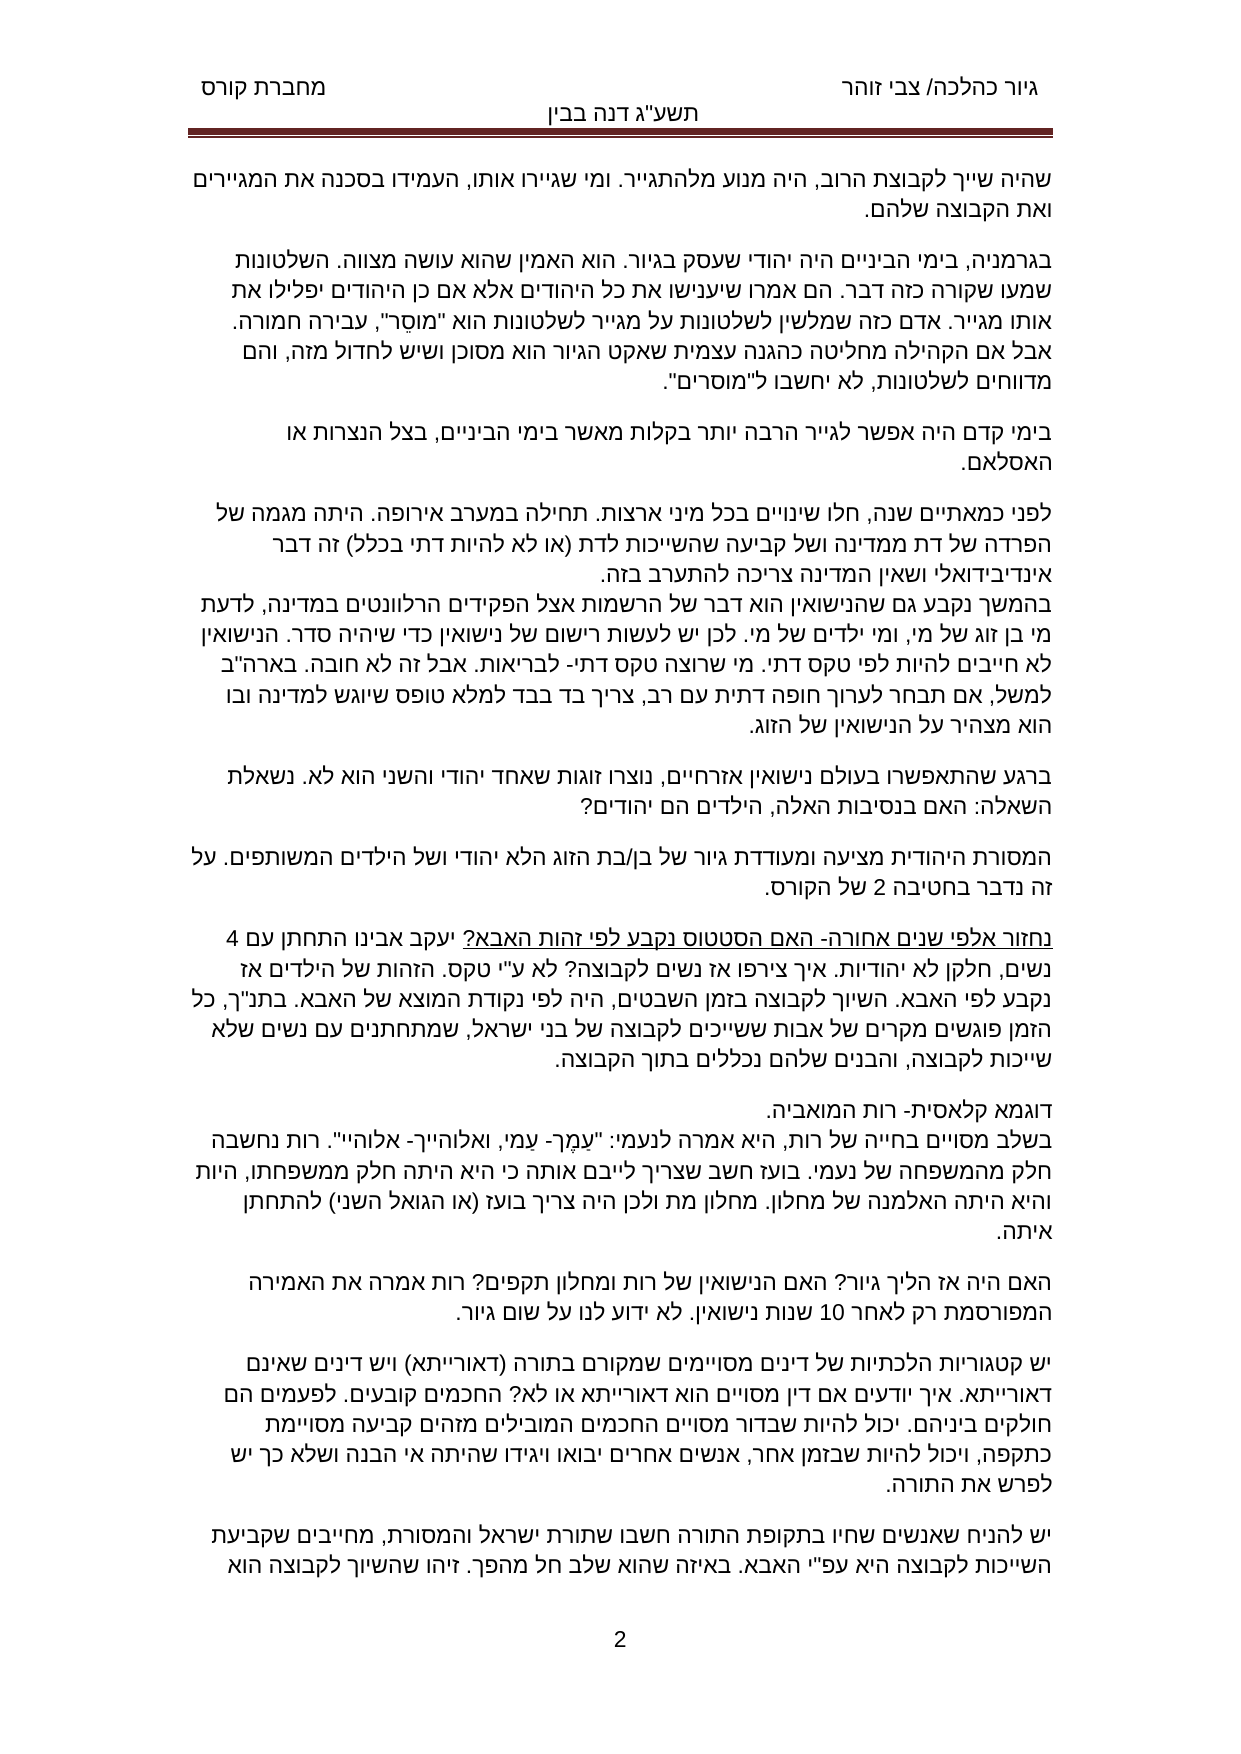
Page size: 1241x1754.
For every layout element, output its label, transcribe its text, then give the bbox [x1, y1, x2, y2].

text המסורת היהודית מציעה ומעודדת גיור של בן/בת הזוג הלא יהודי ושל הילדים המשותפים. על זה נדבר בחטיבה 2 של הקורס. [187, 844, 1053, 901]
text האם היה אז הליך גיור? האם הנישואין של רות ומחלון תקפים? רות אמרה את האמירה המפורסמת רק לאחר 10 שנות נישואין. לא ידוע לנו על שום גיור. [187, 1269, 1053, 1326]
text ברגע שהתאפשרו בעולם נישואין אזרחיים, נוצרו זוגות שאחד יהודי והשני הוא לא. נשאלת השאלה: האם בנסיבות האלה, הילדים הם יהודים? [187, 763, 1053, 819]
text נחזור אלפי שנים אחורה- האם הסטטוס נקבע לפי זהות האבא? יעקב אבינו התחתן עם 4 נשים, חלקן לא יהודיות. איך צירפו אז נשים לקבוצה? לא ע"י טקס. הזהות של הילדים אז נקבע לפי האבא. השיוך לקבוצה בזמן השבטים, היה לפי נקודת המוצא של האבא. בתנ"ך, כל הזמן פוגשים מקרים של אבות ששייכים לקבוצה של בני ישראל, שמתחתנים עם נשים שלא שייכות לקבוצה, והבנים שלהם נכללים בתוך הקבוצה. [187, 925, 1053, 1072]
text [187, 1522, 1053, 1579]
text בימי קדם היה אפשר לגייר הרבה יותר בקלות מאשר בימי הביניים, בצל הנצרות או האסלאם. [187, 419, 1053, 476]
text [187, 166, 1053, 222]
text לפני כמאתיים שנה, חלו שינויים בכל מיני ארצות. תחילה במערב אירופה. היתה מגמה של הפרדה של דת ממדינה ושל קביעה שהשייכות לדת (או לא להיות דתי בכלל) זה דבר אינדיבידואלי ושאין המדינה צריכה להתערב בזה. בהמשך נקבע גם שהנישואין הוא דבר של הרשמות אצל הפקידים הרלוונטים במדינה, לדעת מי בן זוג של מי, ומי ילדים של מי. לכן יש לעשות רישום של נישואין כדי שיהיה סדר. הנישואין לא חייבים להיות לפי טקס דתי. מי שרוצה טקס דתי- לבריאות. אבל זה לא חובה. בארה"ב למשל, אם תבחר לערוך חופה דתית עם רב, צריך בד בבד למלא טופס שיוגש למדינה ובו הוא מצהיר על הנישואין של הזוג. [187, 500, 1053, 738]
text דוגמא קלאסית- רות המואביה. בשלב מסויים בחייה של רות, היא אמרה לנעמי: "עַמֶך- עַמי, ואלוהייך- אלוהיי". רות נחשבה חלק מהמשפחה של נעמי. בועז חשב שצריך לייבם אותה כי היא היתה חלק ממשפחתו, היות והיא היתה האלמנה של מחלון. מחלון מת ולכן היה צריך בועז (או הגואל השני) להתחתן איתה. [187, 1097, 1053, 1244]
text בגרמניה, בימי הביניים היה יהודי שעסק בגיור. הוא האמין שהוא עושה מצווה. השלטונות שמעו שקורה כזה דבר. הם אמרו שיענישו את כל היהודים אלא אם כן היהודים יפלילו את אותו מגייר. אדם כזה שמלשין לשלטונות על מגייר לשלטונות הוא "מוסֵר", עבירה חמורה. אבל אם הקהילה מחליטה כהגנה עצמית שאקט הגיור הוא מסוכן ושיש לחדול מזה, והם מדווחים לשלטונות, לא יחשבו ל"מוסרים". [187, 247, 1053, 394]
text יש קטגוריות הלכתיות של דינים מסויימים שמקורם בתורה (דאורייתא) ויש דינים שאינם דאורייתא. איך יודעים אם דין מסויים הוא דאורייתא או לא? החכמים קובעים. לפעמים הם חולקים ביניהם. יכול להיות שבדור מסויים החכמים המובילים מזהים קביעה מסויימת כתקפה, ויכול להיות שבזמן אחר, אנשים אחרים יבואו ויגידו שהיתה אי הבנה ושלא כך יש לפרש את התורה. [187, 1350, 1053, 1497]
